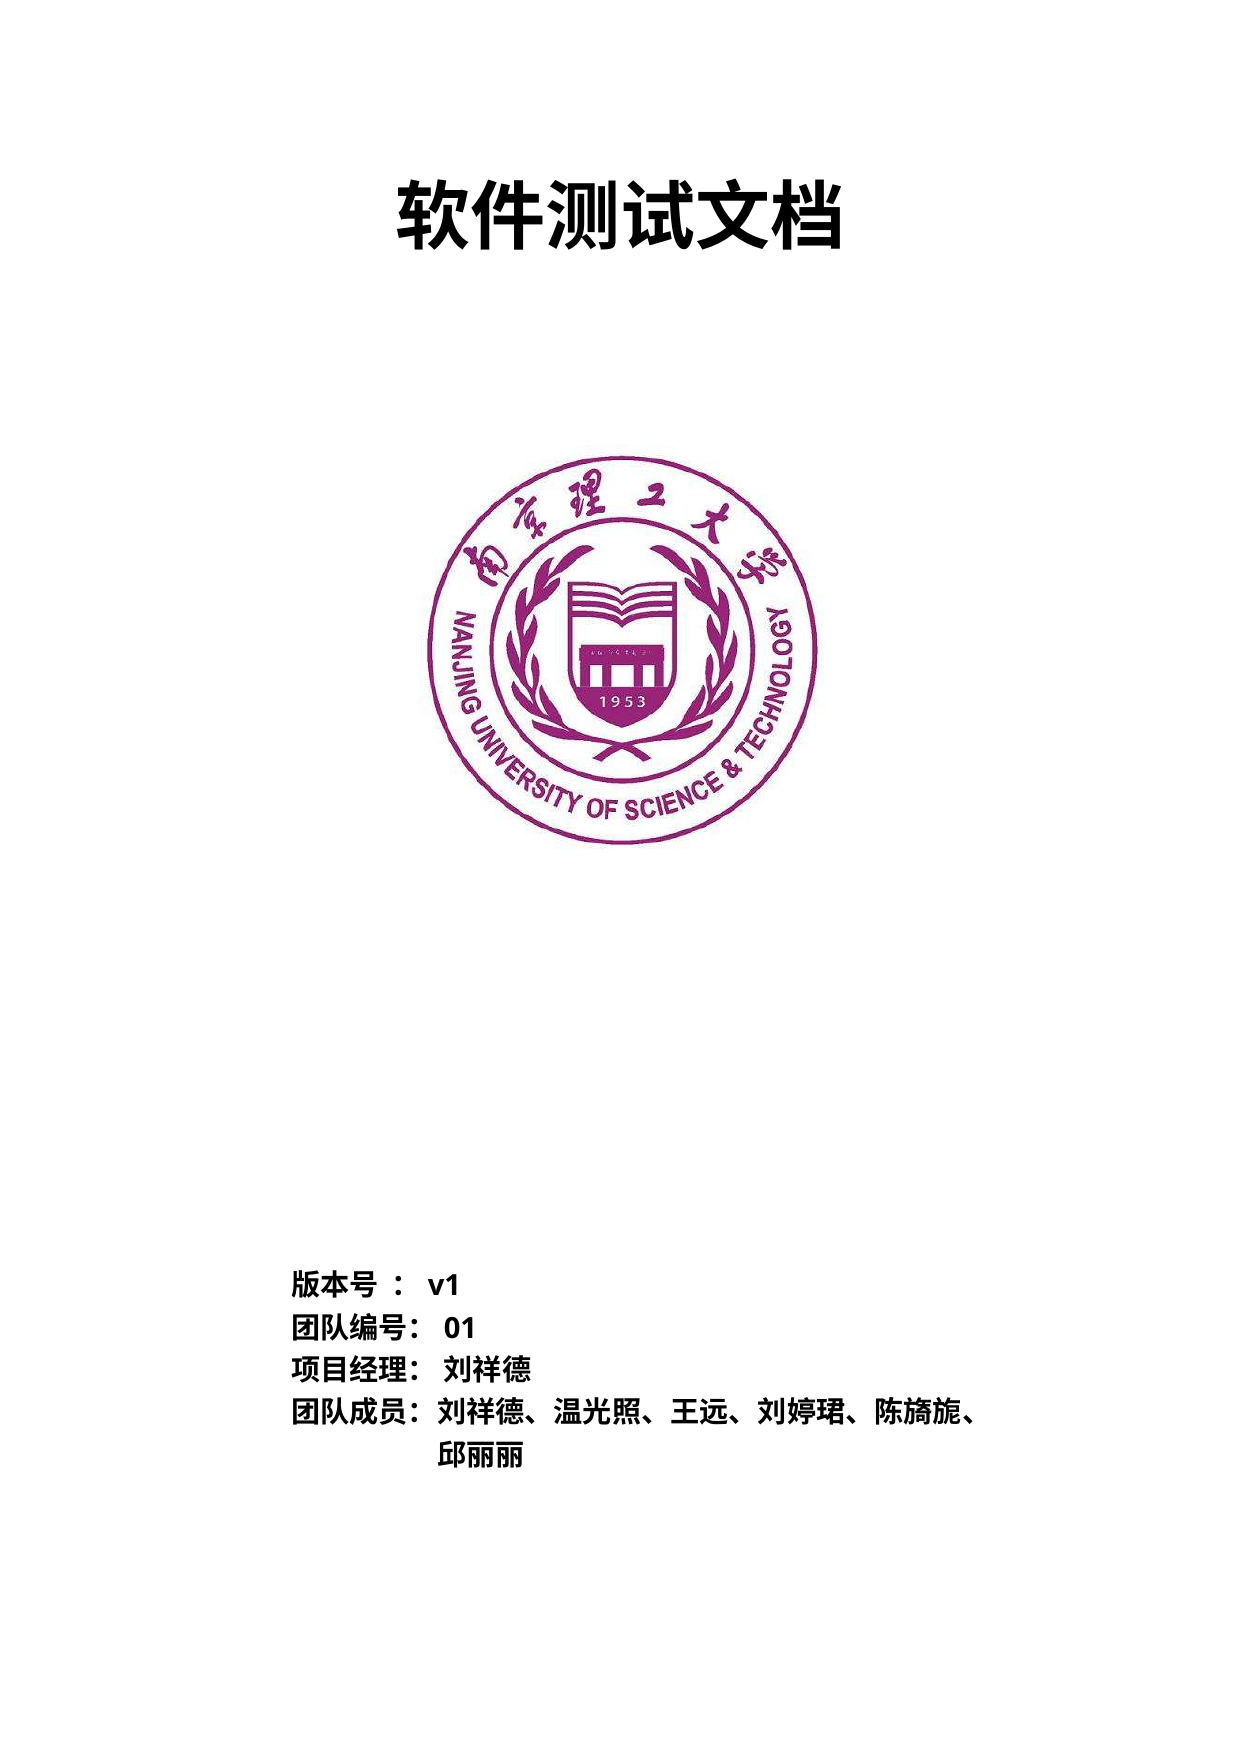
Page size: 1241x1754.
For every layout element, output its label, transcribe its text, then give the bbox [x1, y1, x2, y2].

list 邱丽丽 [291, 1431, 1067, 1473]
picture [390, 430, 850, 871]
list 版本号 ： v1 [291, 1262, 1067, 1304]
list 团队编号： 01 [291, 1304, 1067, 1347]
list 团队成员：刘祥德、温光照、王远、刘婷珺、陈旖旎、 [291, 1389, 1067, 1431]
text 软件测试文档 [173, 156, 1067, 265]
list 项目经理： 刘祥德 [291, 1347, 1067, 1389]
